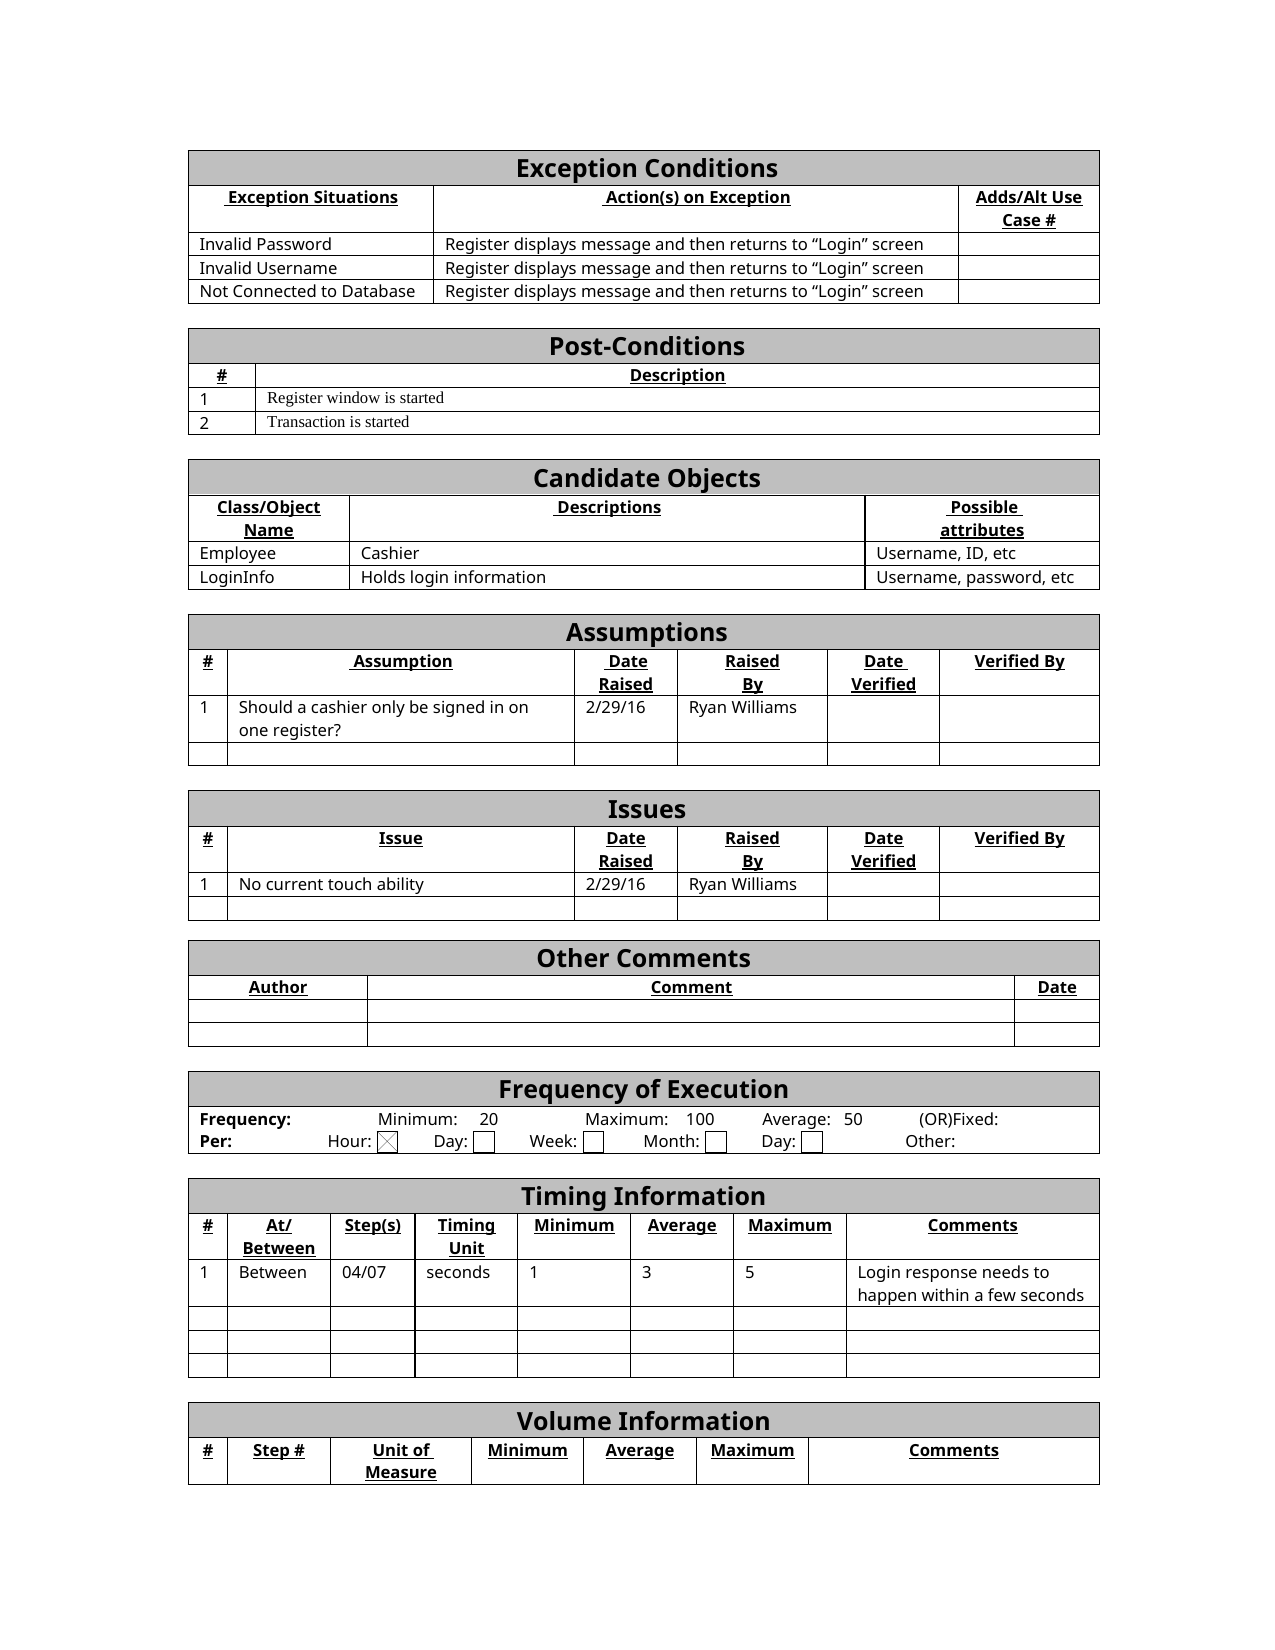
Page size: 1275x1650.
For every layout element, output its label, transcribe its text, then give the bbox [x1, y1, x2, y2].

table_cell # [189, 650, 227, 695]
table_cell 2 [189, 412, 255, 434]
table_cell [959, 256, 1099, 279]
table_header Post-Conditions [189, 329, 1099, 363]
table_cell [189, 897, 227, 919]
table_cell Action(s) on Exception [434, 186, 958, 232]
table_cell Exception Situations [189, 186, 433, 232]
table_cell [734, 1307, 846, 1329]
table_cell [828, 873, 939, 896]
table_cell [368, 1023, 1014, 1046]
table_cell 2/29/16 [575, 873, 677, 896]
table_cell Average [584, 1438, 696, 1484]
table_cell Comments [847, 1214, 1099, 1259]
table_cell Author [189, 976, 367, 998]
table_cell Average [631, 1214, 733, 1259]
table_cell # [189, 1438, 227, 1484]
table_cell [368, 1000, 1014, 1022]
table_cell Date Raised [575, 827, 677, 872]
table_cell Between [228, 1260, 330, 1306]
table_header Other Comments [189, 941, 1099, 975]
table_cell # [189, 364, 255, 387]
table_cell [228, 743, 574, 765]
table_header Volume Information [189, 1403, 1099, 1437]
table_cell 3 [631, 1260, 733, 1306]
table_cell Username, ID, etc [866, 542, 1099, 565]
table_cell 5 [734, 1260, 846, 1306]
table_cell Class/Object Name [189, 496, 349, 541]
table_cell At/ Between [228, 1214, 330, 1259]
table_cell Comments [809, 1438, 1099, 1484]
table_cell Description [256, 364, 1099, 387]
table_cell Minimum [518, 1214, 630, 1259]
table_cell [940, 743, 1099, 765]
table_cell Comment [368, 976, 1014, 998]
table_cell 1 [189, 873, 227, 896]
table_cell Date Verified [828, 650, 939, 695]
table_cell Descriptions [350, 496, 864, 541]
table_cell Register window is started [256, 388, 1099, 411]
table_header Exception Conditions [189, 151, 1099, 185]
table_cell [189, 1000, 367, 1022]
table_cell Raised By [678, 650, 827, 695]
table_cell [940, 897, 1099, 919]
table_cell [847, 1307, 1099, 1329]
table_cell [1015, 1023, 1099, 1046]
table_cell [1015, 1000, 1099, 1022]
table_cell Possible attributes [866, 496, 1099, 541]
table_header Issues [189, 791, 1099, 826]
table_cell 1 [189, 1260, 227, 1306]
table_cell Step(s) [331, 1214, 414, 1259]
table_cell Ryan Williams [678, 873, 827, 896]
table_cell Invalid Username [189, 256, 433, 279]
table_cell [331, 1331, 414, 1353]
table_cell Invalid Password [189, 233, 433, 255]
table_cell [828, 897, 939, 919]
table_cell Maximum [734, 1214, 846, 1259]
table_cell [575, 897, 677, 919]
table_cell Employee [189, 542, 349, 565]
table_cell 04/07 [331, 1260, 414, 1306]
table_cell [575, 743, 677, 765]
table_cell [331, 1354, 414, 1377]
table_cell Cashier [350, 542, 864, 565]
table_cell Register displays message and then returns to “Login” screen [434, 256, 958, 279]
table_cell Verified By [940, 650, 1099, 695]
table_cell [416, 1354, 517, 1377]
table_cell [416, 1331, 517, 1353]
table_cell [828, 696, 939, 742]
table_cell Assumption [228, 650, 574, 695]
table_cell [847, 1331, 1099, 1353]
table_cell Maximum [697, 1438, 808, 1484]
table_cell Should a cashier only be signed in on one register? [228, 696, 574, 742]
table_cell Verified By [940, 827, 1099, 872]
table_cell [828, 743, 939, 765]
table_cell Adds/Alt Use Case # [959, 186, 1099, 232]
table_cell LoginInfo [189, 566, 349, 588]
table_cell [734, 1354, 846, 1377]
table_cell Timing Unit [416, 1214, 517, 1259]
table_cell [678, 897, 827, 919]
table_cell Login response needs to happen within a few seconds [847, 1260, 1099, 1306]
table_header Timing Information [189, 1179, 1099, 1213]
table_cell 1 [189, 388, 255, 411]
table_cell Date [1015, 976, 1099, 998]
table_cell [518, 1307, 630, 1329]
table_header Frequency of Execution [189, 1072, 1099, 1106]
table_cell [940, 873, 1099, 896]
table_cell 2/29/16 [575, 696, 677, 742]
table_cell Register displays message and then returns to “Login” screen [434, 233, 958, 255]
table_cell [518, 1331, 630, 1353]
table_cell Date Raised [575, 650, 677, 695]
table_cell [940, 696, 1099, 742]
table_cell Username, password, etc [866, 566, 1099, 588]
table_cell Holds login information [350, 566, 864, 588]
table_cell seconds [416, 1260, 517, 1306]
table_cell Not Connected to Database [189, 280, 433, 303]
table_cell [631, 1331, 733, 1353]
table_cell Transaction is started [256, 412, 1099, 434]
table_cell [734, 1331, 846, 1353]
table_cell [959, 233, 1099, 255]
table_cell [228, 1331, 330, 1353]
table_cell 1 [189, 696, 227, 742]
table_cell [678, 743, 827, 765]
table_cell [518, 1354, 630, 1377]
table_cell [631, 1307, 733, 1329]
table_cell Frequency: Minimum: 20 Maximum: 100 Average: 50 (OR)Fixed: Per: Hour: Day: Week: Month: Day: Other: [189, 1107, 1099, 1153]
table_cell Unit of Measure [331, 1438, 471, 1484]
table_cell 1 [518, 1260, 630, 1306]
table_cell Minimum [472, 1438, 583, 1484]
table_cell [228, 1354, 330, 1377]
table_cell [847, 1354, 1099, 1377]
table_cell [228, 897, 574, 919]
table_cell [631, 1354, 733, 1377]
table_cell [959, 280, 1099, 303]
table_cell [416, 1307, 517, 1329]
table_cell [189, 1331, 227, 1353]
table_cell [331, 1307, 414, 1329]
table_header Candidate Objects [189, 460, 1099, 494]
table_cell Issue [228, 827, 574, 872]
table_cell [228, 1307, 330, 1329]
table_cell Step # [228, 1438, 330, 1484]
table_cell [189, 1307, 227, 1329]
table_cell # [189, 1214, 227, 1259]
table_cell Register displays message and then returns to “Login” screen [434, 280, 958, 303]
table_cell No current touch ability [228, 873, 574, 896]
table_cell [189, 1023, 367, 1046]
table_header Assumptions [189, 615, 1099, 649]
table_cell [189, 743, 227, 765]
table_cell Ryan Williams [678, 696, 827, 742]
table_cell # [189, 827, 227, 872]
table_cell [189, 1354, 227, 1377]
table_cell Raised By [678, 827, 827, 872]
table_cell Date Verified [828, 827, 939, 872]
